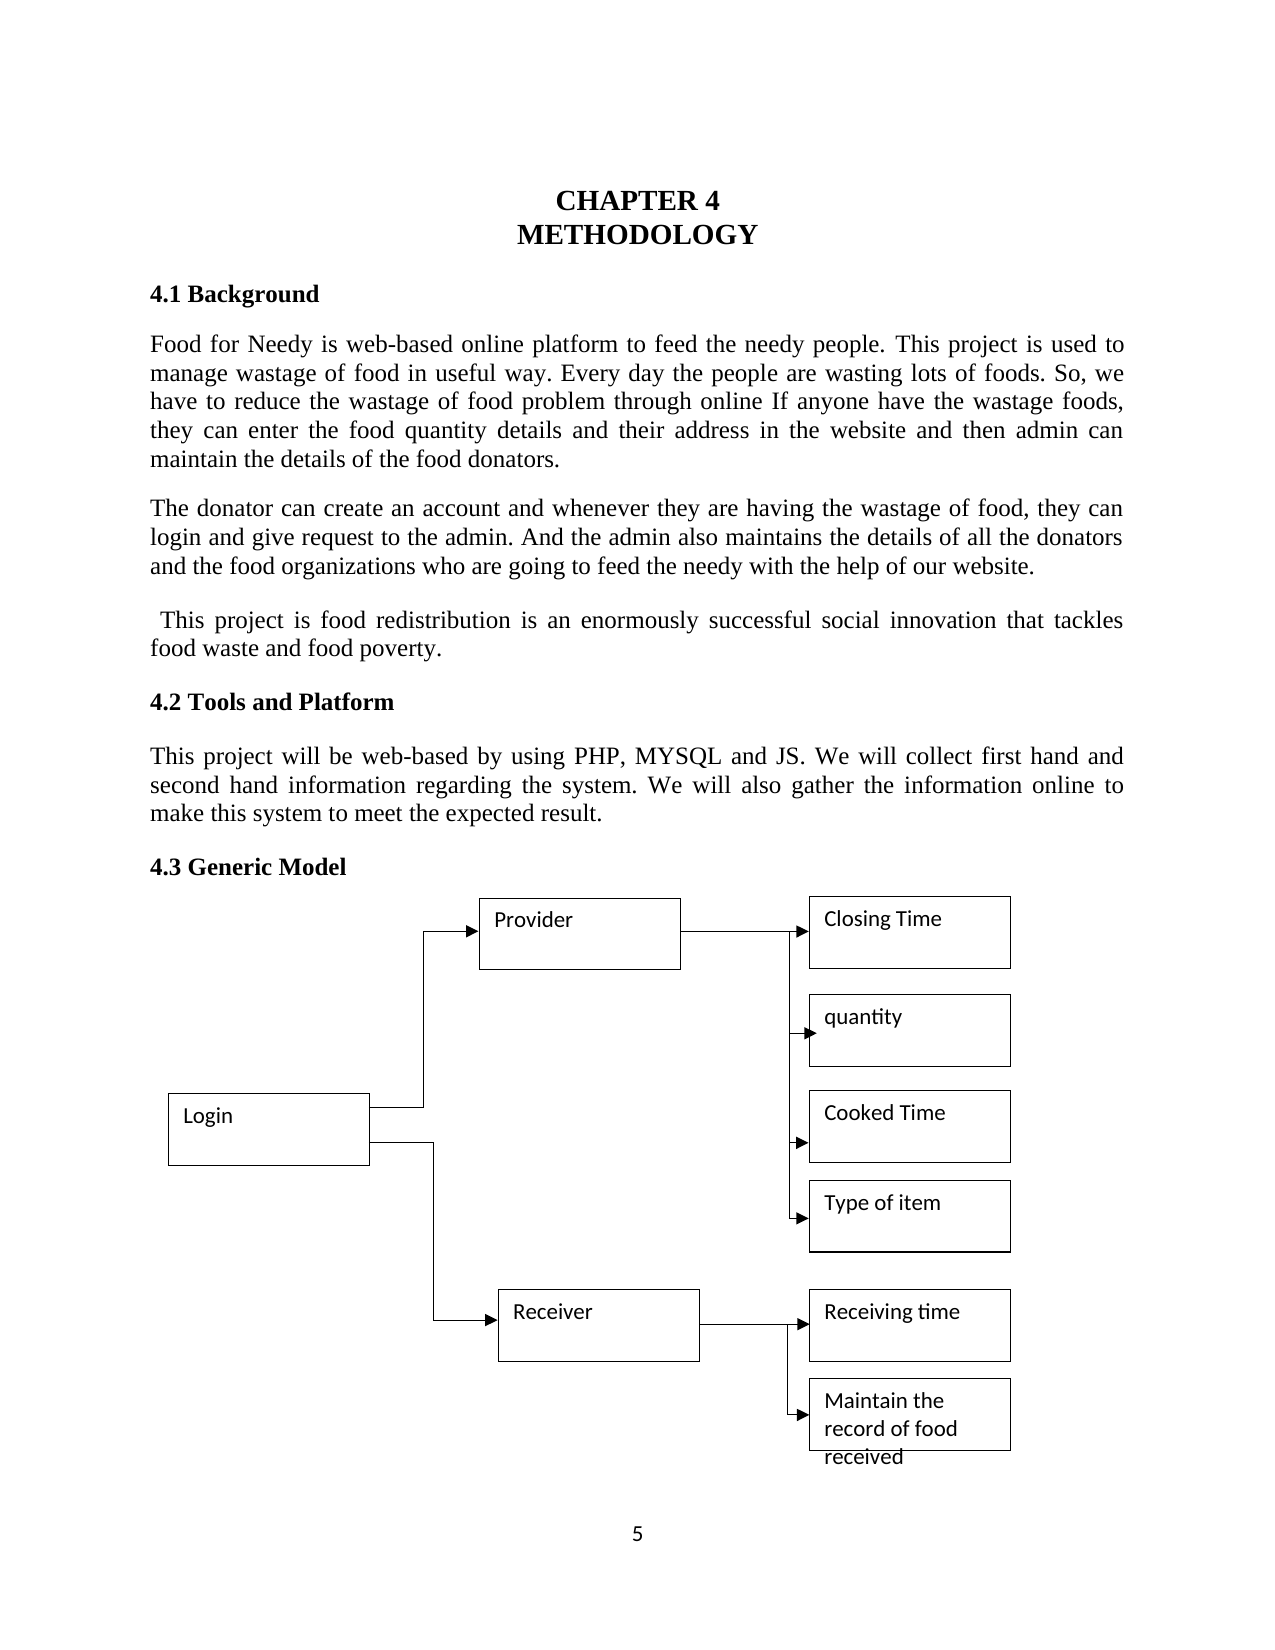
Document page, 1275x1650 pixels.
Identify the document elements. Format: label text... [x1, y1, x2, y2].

text METHODOLOGY [150, 217, 1125, 251]
text 4.3 Generic Model [150, 852, 1125, 881]
text 4.2 Tools and Platform [150, 687, 1125, 716]
text The donator can create an account and whenever they are having the wastage of food, they can login and give request to the admin. And the admin also maintains the details of all the donators and the food organizations who are going to feed the needy with the help of our website. [150, 493, 1125, 580]
text This project is food redistribution is an enormously successful social innovation that tackles food waste and food poverty. [150, 605, 1125, 662]
text CHAPTER 4 [150, 183, 1125, 217]
text This project will be web-based by using PHP, MYSQL and JS. We will collect first hand and second hand information regarding the system. We will also gather the information online to make this system to meet the expected result. [150, 741, 1125, 827]
text 4.1 Background [150, 279, 1125, 308]
text Food for Needy is web-based online platform to feed the needy people. This project is used to manage wastage of food in useful way. Every day the people are wasting lots of foods. So, we have to reduce the wastage of food problem through online If anyone have the wastage foods, they can enter the food quantity details and their address in the website and then admin can maintain the details of the food donators. [150, 329, 1125, 473]
